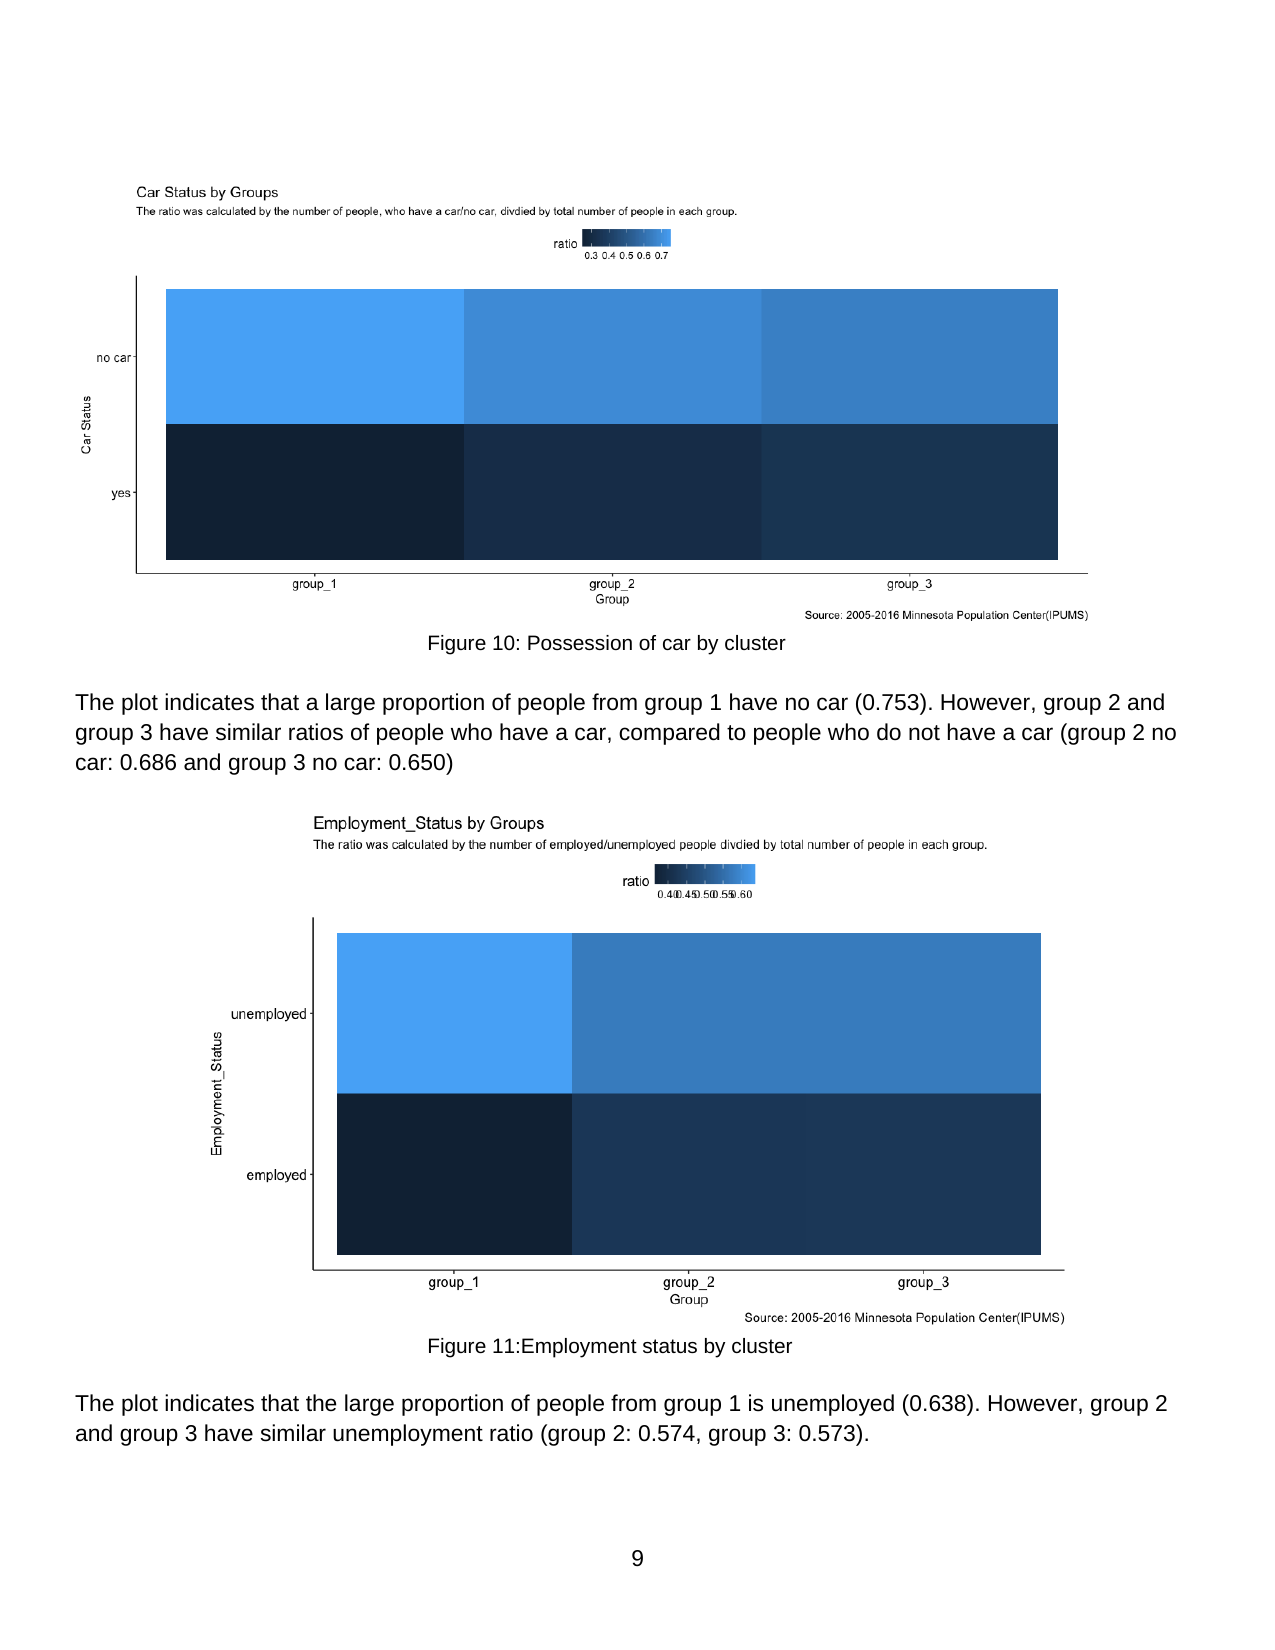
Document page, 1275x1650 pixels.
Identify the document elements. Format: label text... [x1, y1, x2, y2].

text The plot indicates that a large proportion of people from group 1 have no car (0.753). However, group 2 and group 3 have similar ratios of people who have a car, compared to people who do not have a car (group 2 no car: 0.686 and group 3 no car: 0.650) [75, 689, 1200, 776]
text The plot indicates that the large proportion of people from group 1 is unemployed (0.638). However, group 2 and group 3 have similar unemployment ratio (group 2: 0.574, group 3: 0.573). [75, 1390, 1200, 1446]
text Figure 11:Employment status by cluster [75, 1334, 1200, 1358]
text Figure 10: Possession of car by cluster [75, 631, 1200, 655]
picture [204, 809, 1071, 1331]
picture [75, 180, 1093, 627]
